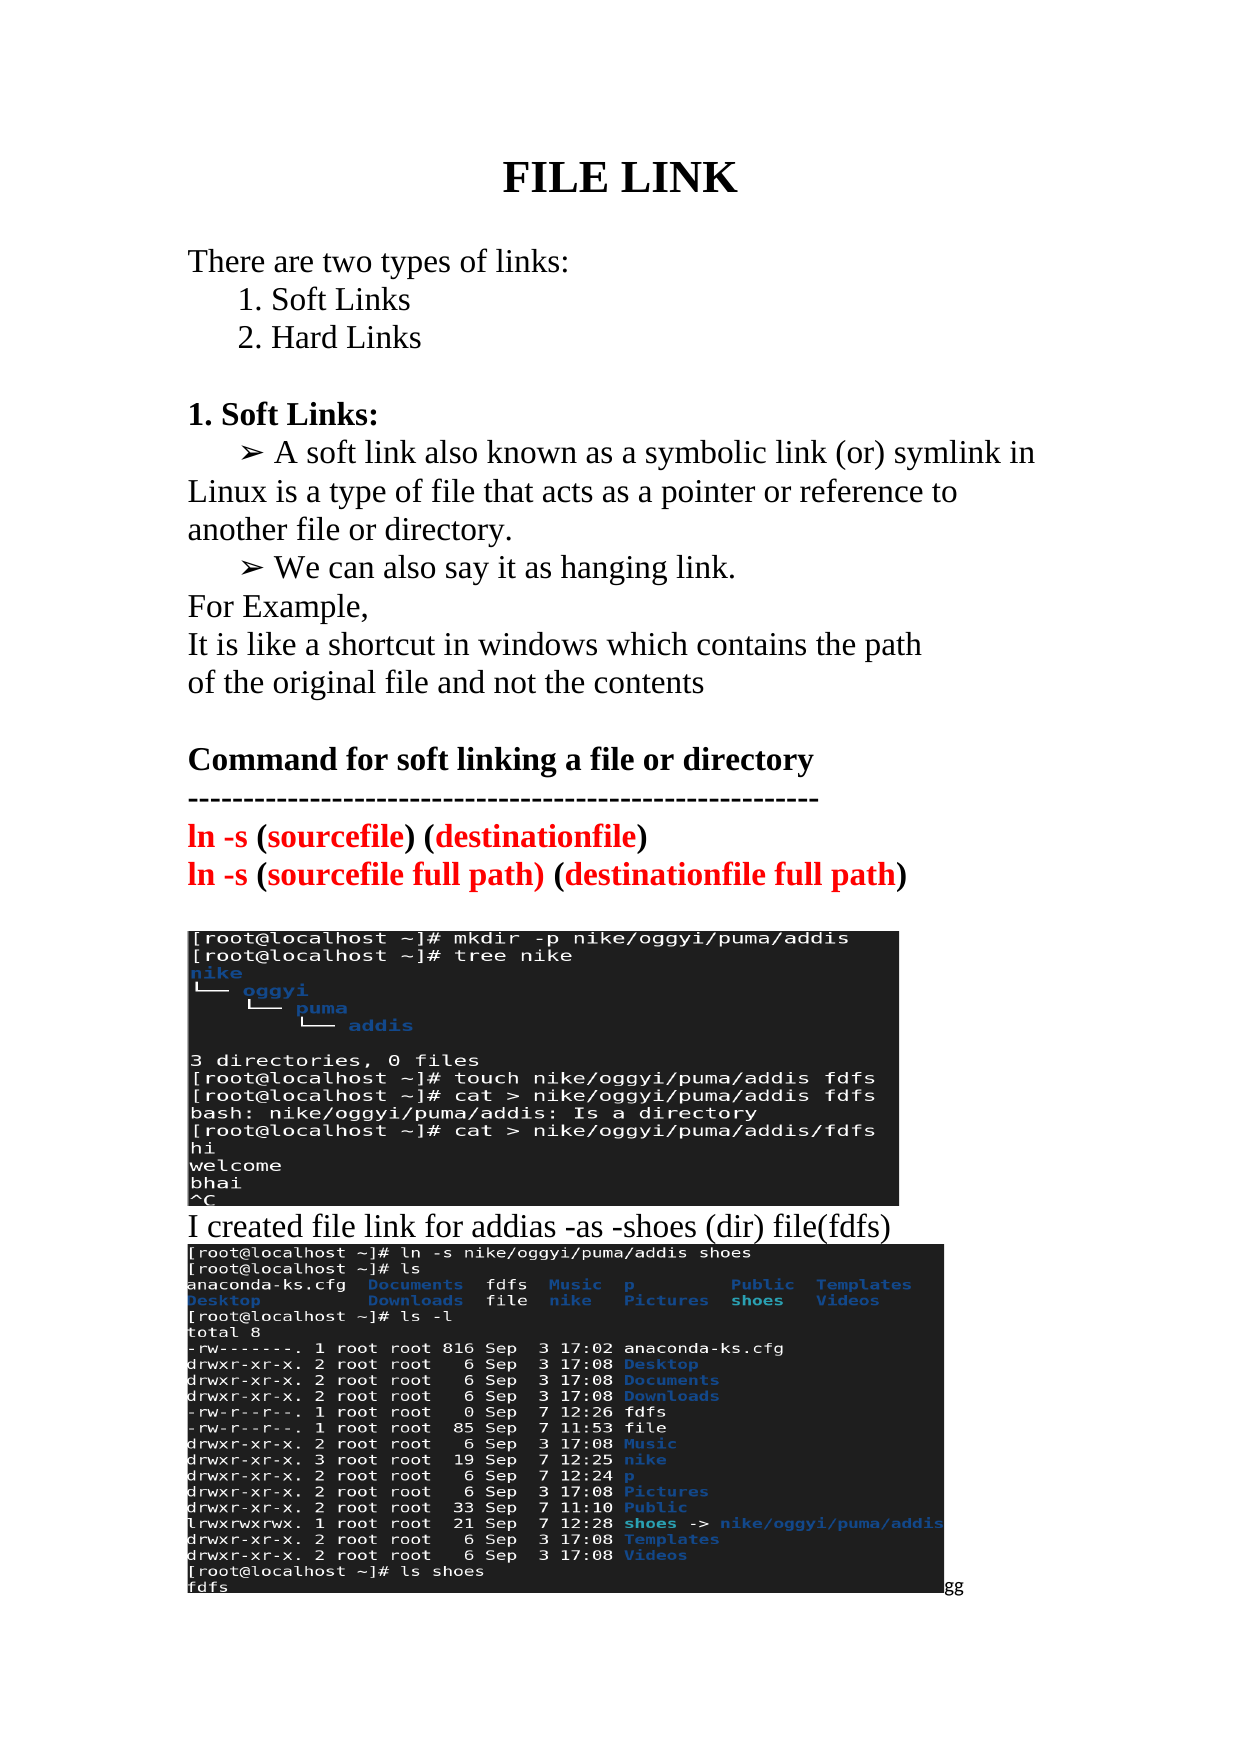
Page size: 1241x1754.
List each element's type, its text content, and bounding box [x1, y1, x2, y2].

text 1. Soft Links: [187, 394, 1053, 433]
text ➢ A soft link also known as a symbolic link (or) symlink in [187, 433, 1053, 471]
text It is like a shortcut in windows which contains the path [187, 624, 1053, 663]
picture [187, 1244, 945, 1593]
text There are two types of links: [187, 241, 1053, 279]
text of the original file and not the contents [187, 663, 1053, 701]
text For Example, [187, 586, 1053, 624]
text FILE LINK [187, 150, 1053, 203]
text --------------------------------------------------------- [187, 778, 1053, 816]
text ln -s (sourcefile full path) (destinationfile full path) [187, 854, 1053, 893]
text Linux is a type of file that acts as a pointer or reference to [187, 471, 1053, 509]
text Command for soft linking a file or directory [187, 739, 1053, 778]
text another file or directory. [187, 509, 1053, 548]
text 2. Hard Links [187, 318, 1053, 356]
text I created file link for addias -as -shoes (dir) file(fdfs) [187, 1206, 1053, 1244]
text 1. Soft Links [187, 279, 1053, 318]
text ln -s (sourcefile) (destinationfile) [187, 816, 1053, 854]
picture [187, 931, 900, 1206]
text ➢ We can also say it as hanging link. [187, 548, 1053, 586]
